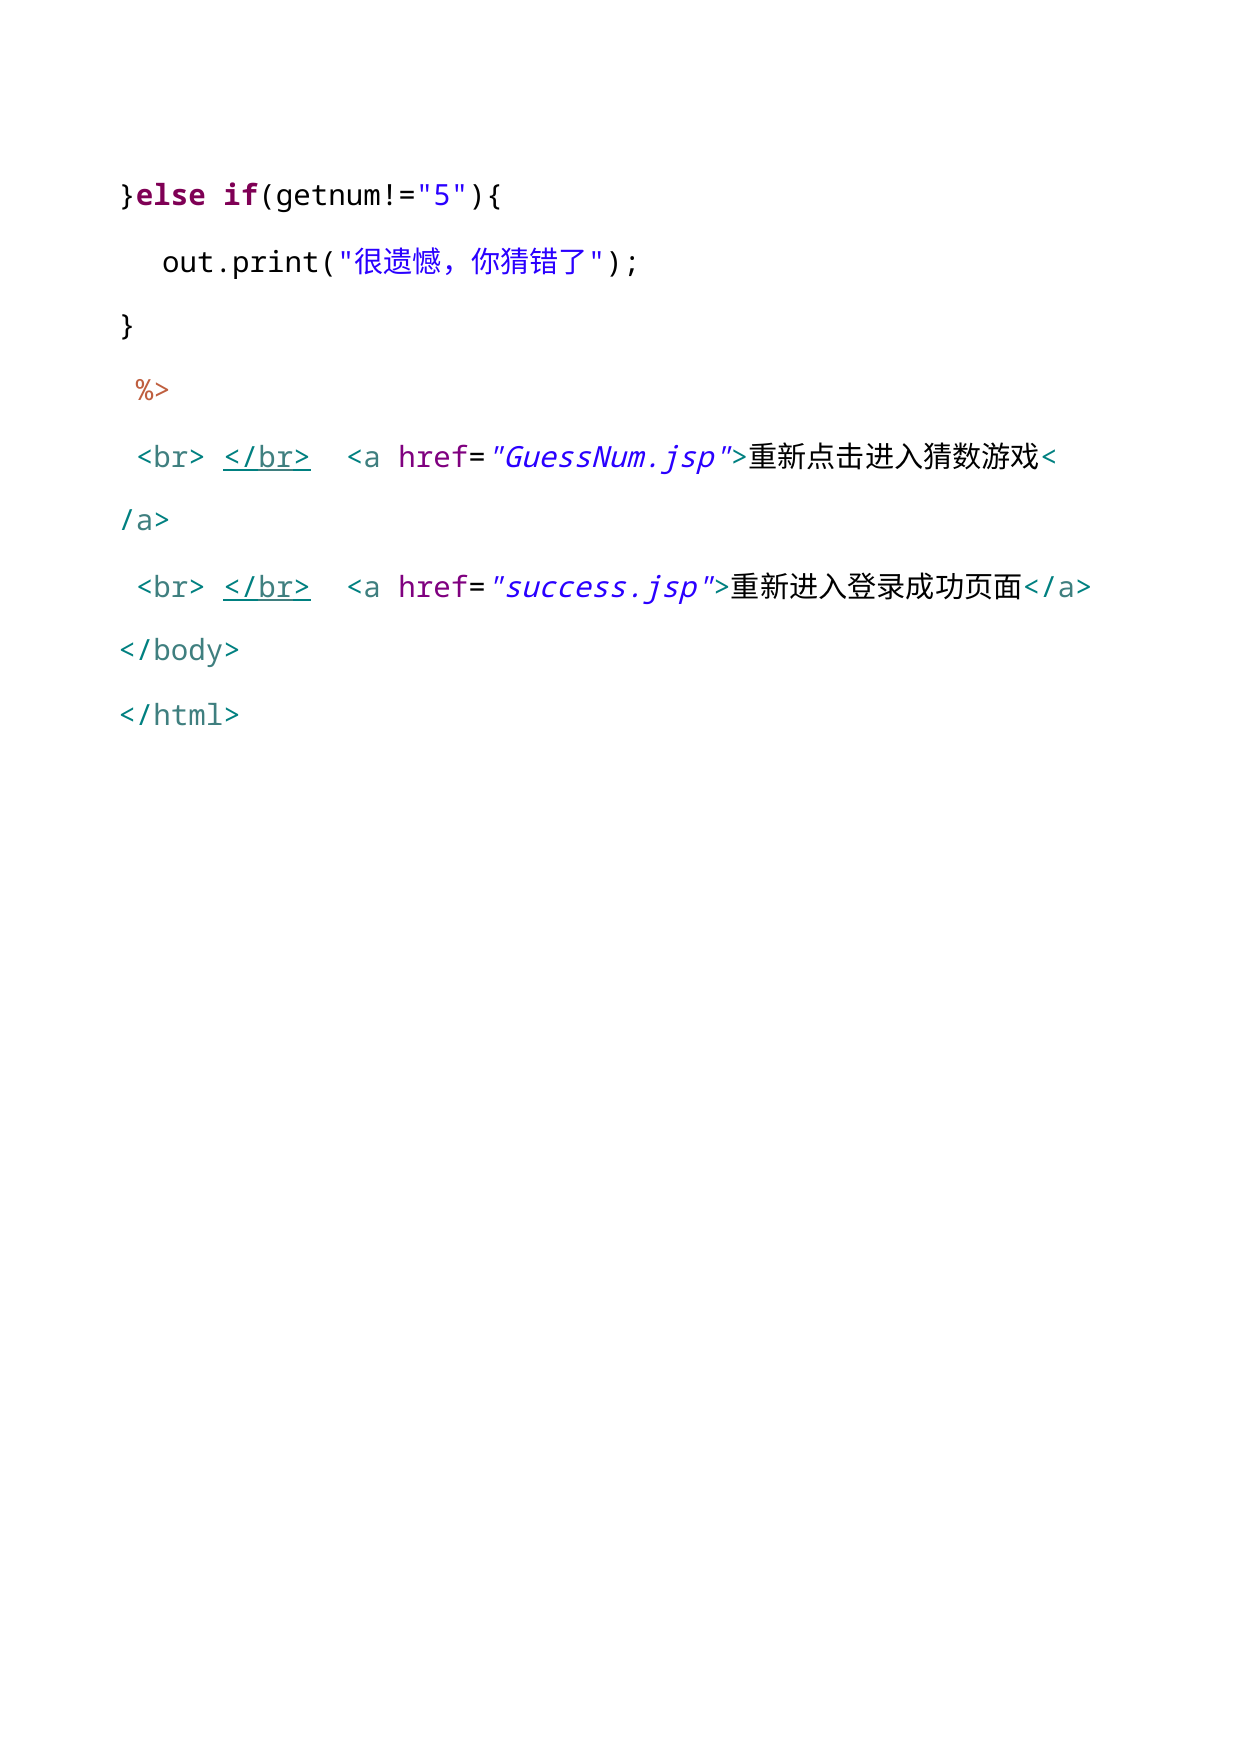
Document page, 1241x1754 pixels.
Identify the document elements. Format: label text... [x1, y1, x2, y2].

text <br> </br> <a href="success.jsp">重新进入登录成功页面</a> [118, 552, 1093, 617]
text } [118, 292, 1093, 357]
text }else if(getnum!="5"){ [118, 162, 1093, 227]
text %> [118, 357, 1093, 422]
text <br> </br> <a href="GuessNum.jsp">重新点击进入猜数游戏</a> [118, 422, 1093, 552]
text </body> [118, 617, 1093, 682]
text </html> [118, 682, 1093, 747]
text out.print("很遗憾，你猜错了"); [118, 227, 1093, 292]
